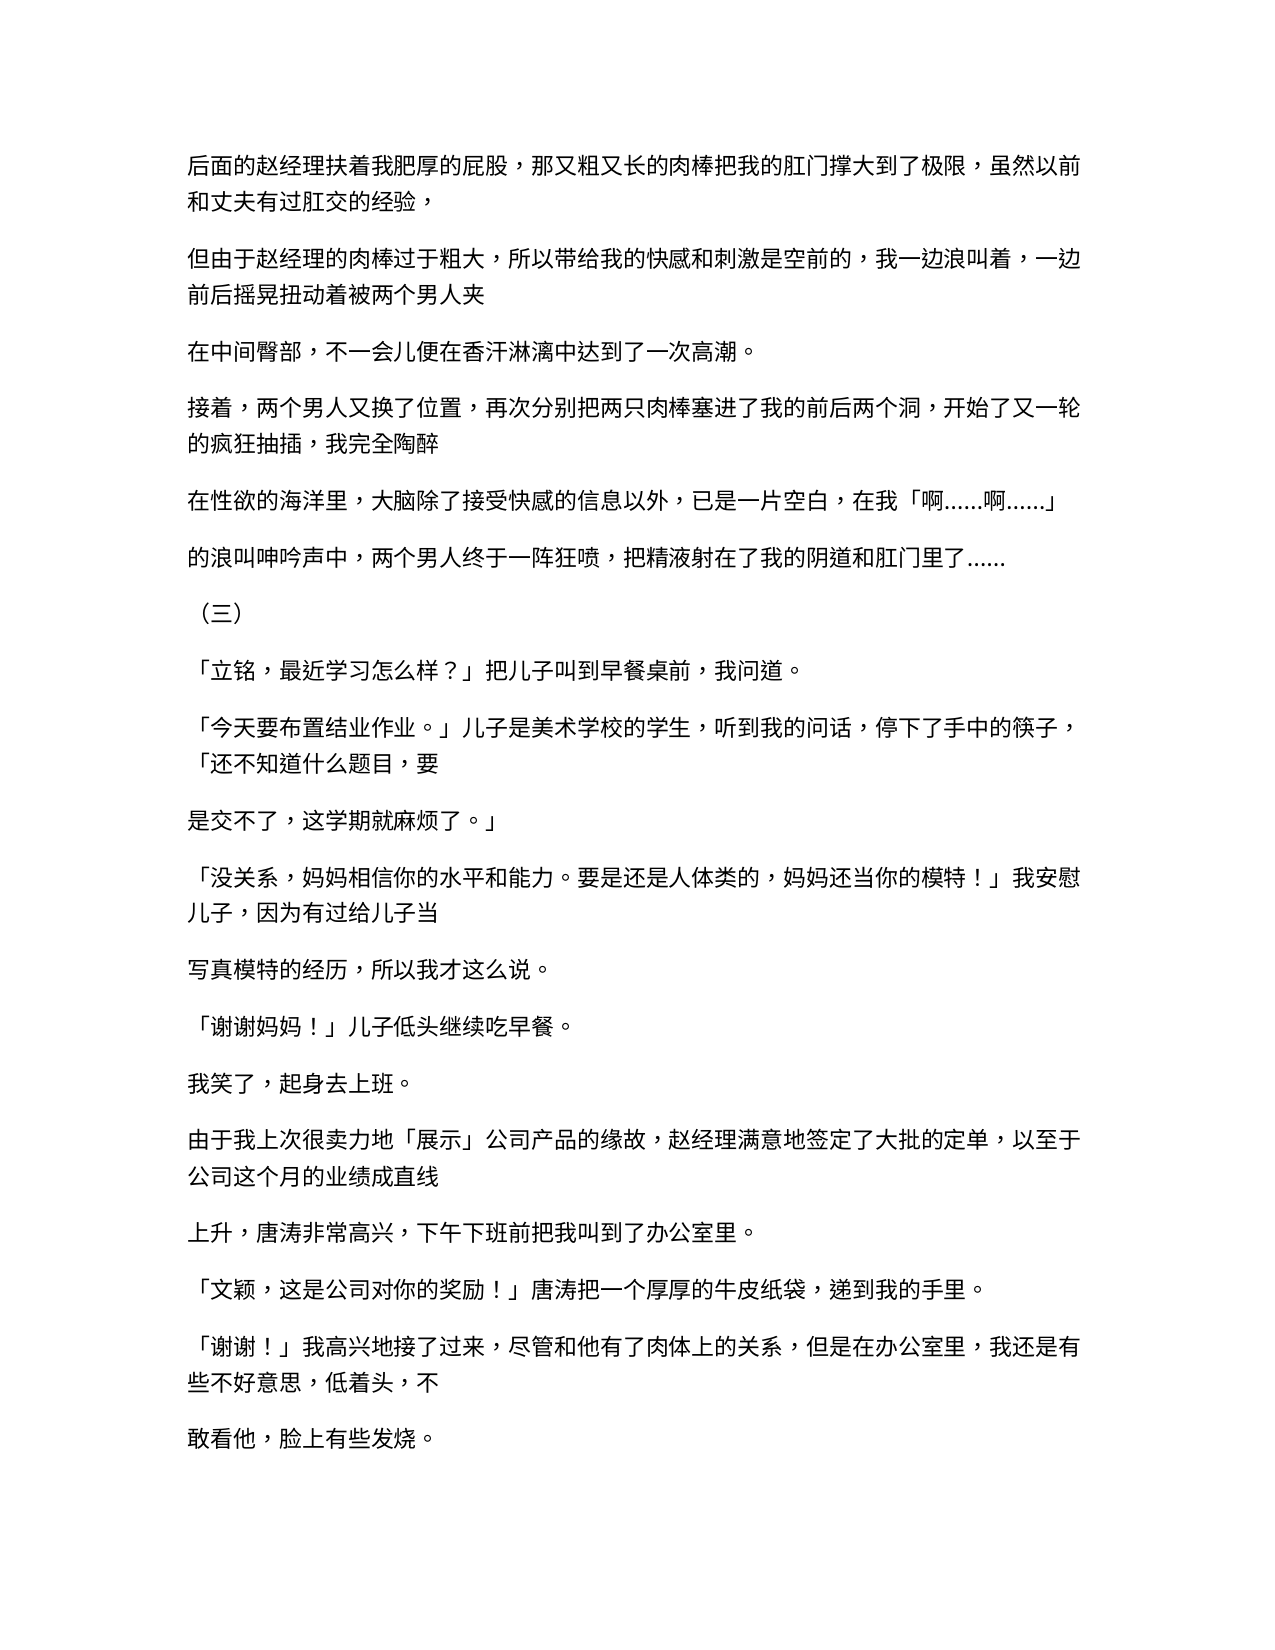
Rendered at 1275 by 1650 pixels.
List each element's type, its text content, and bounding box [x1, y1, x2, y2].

text 敢看他，脸上有些发烧。 [187, 1423, 1087, 1455]
text 在性欲的海洋里，大脑除了接受快感的信息以外，已是一片空白，在我「啊……啊……」 [187, 485, 1087, 516]
text 但由于赵经理的肉棒过于粗大，所以带给我的快感和刺激是空前的，我一边浪叫着，一边前后摇晃扭动着被两个男人夹 [187, 243, 1087, 310]
text 由于我上次很卖力地「展示」公司产品的缘故，赵经理满意地签定了大批的定单，以至于公司这个月的业绩成直线 [187, 1124, 1087, 1192]
text （三） [187, 598, 1087, 630]
text 写真模特的经历，所以我才这么说。 [187, 954, 1087, 985]
text 接着，两个男人又换了位置，再次分别把两只肉棒塞进了我的前后两个洞，开始了又一轮的疯狂抽插，我完全陶醉 [187, 392, 1087, 459]
text 「文颖，这是公司对你的奖励！」唐涛把一个厚厚的牛皮纸袋，递到我的手里。 [187, 1274, 1087, 1305]
text 在中间臀部，不一会儿便在香汗淋漓中达到了一次高潮。 [187, 335, 1087, 367]
text 「谢谢妈妈！」儿子低头继续吃早餐。 [187, 1011, 1087, 1042]
text 我笑了，起身去上班。 [187, 1068, 1087, 1099]
text 「立铭，最近学习怎么样？」把儿子叫到早餐桌前，我问道。 [187, 655, 1087, 686]
text 的浪叫呻吟声中，两个男人终于一阵狂喷，把精液射在了我的阴道和肛门里了…… [187, 542, 1087, 573]
text 「谢谢！」我高兴地接了过来，尽管和他有了肉体上的关系，但是在办公室里，我还是有些不好意思，低着头，不 [187, 1331, 1087, 1398]
text 「今天要布置结业作业。」儿子是美术学校的学生，听到我的问话，停下了手中的筷子，「还不知道什么题目，要 [187, 712, 1087, 779]
text 后面的赵经理扶着我肥厚的屁股，那又粗又长的肉棒把我的肛门撑大到了极限，虽然以前和丈夫有过肛交的经验， [187, 150, 1087, 217]
text 上升，唐涛非常高兴，下午下班前把我叫到了办公室里。 [187, 1217, 1087, 1248]
text 「没关系，妈妈相信你的水平和能力。要是还是人体类的，妈妈还当你的模特！」我安慰儿子，因为有过给儿子当 [187, 861, 1087, 929]
text 是交不了，这学期就麻烦了。」 [187, 805, 1087, 836]
